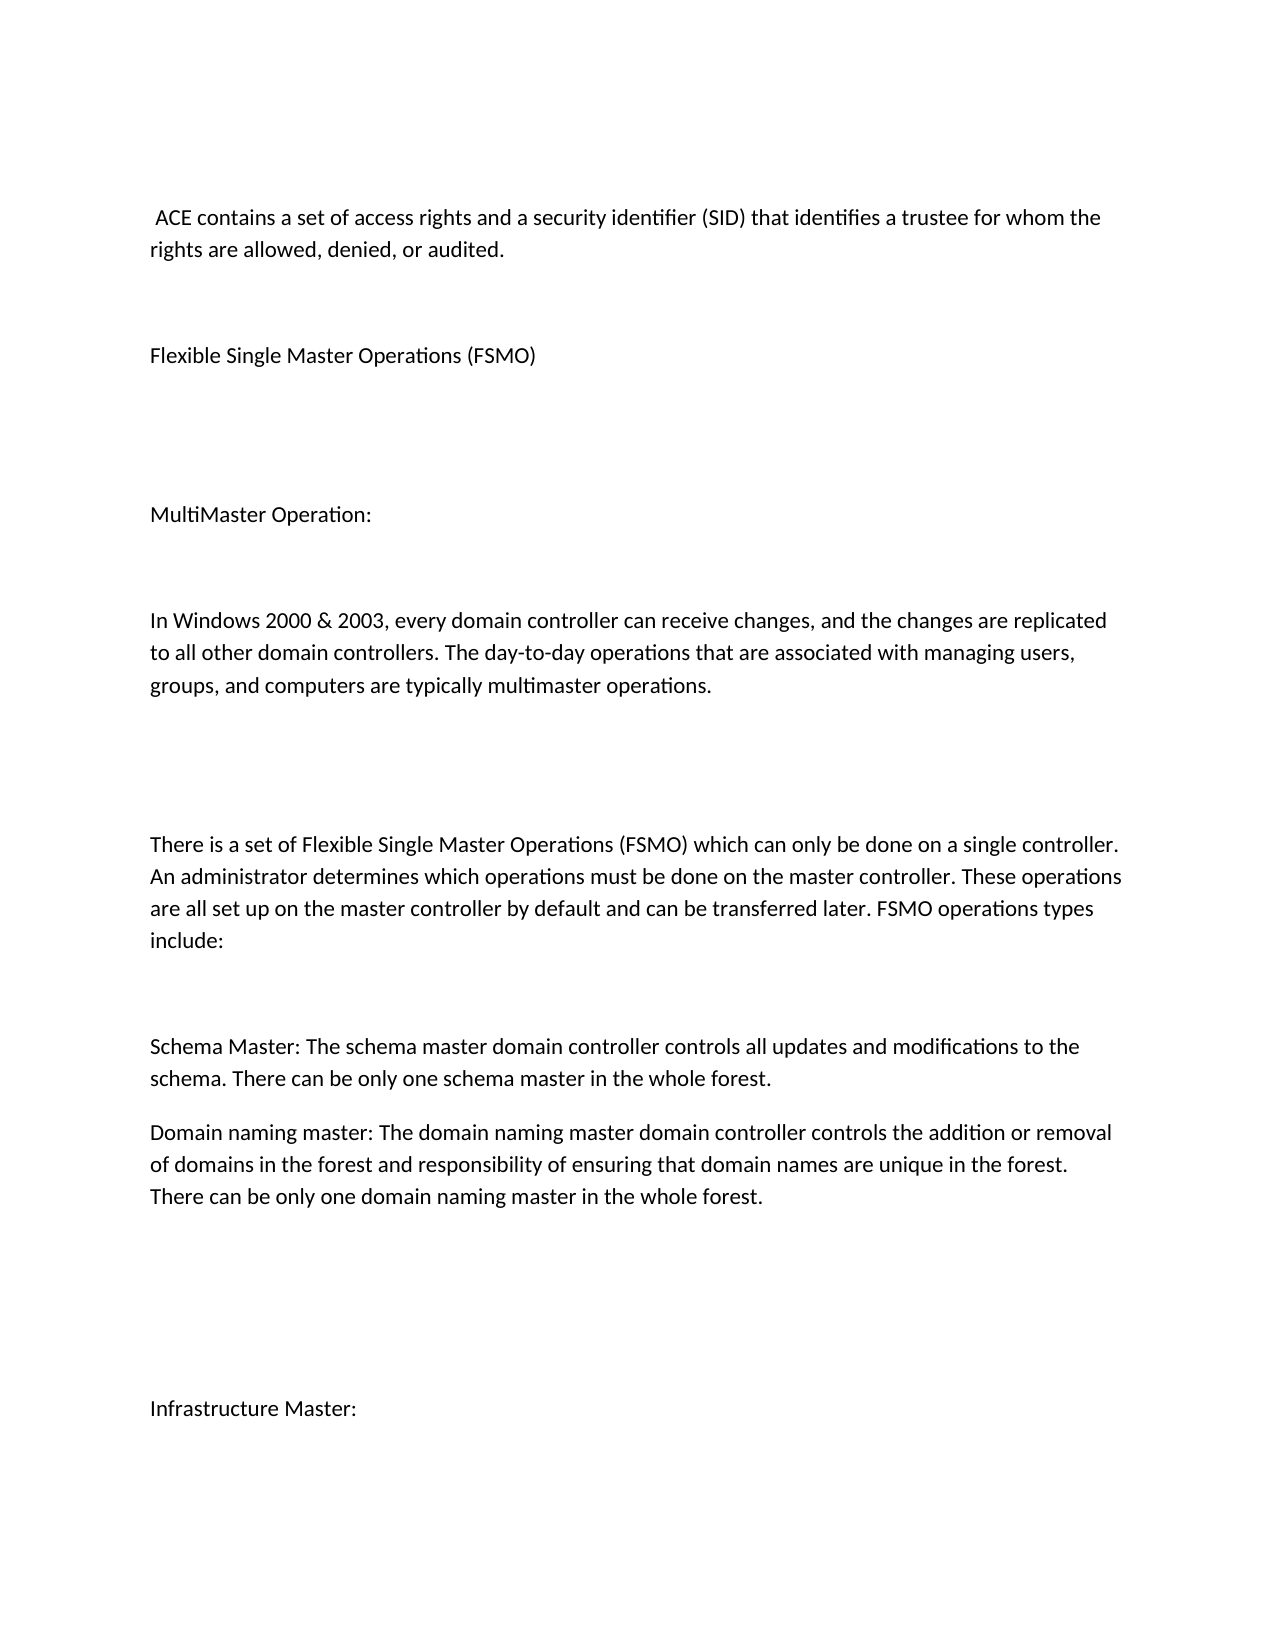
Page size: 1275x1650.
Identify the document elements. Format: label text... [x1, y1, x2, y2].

text In Windows 2000 & 2003, every domain controller can receive changes, and the changes are replicated to all other domain controllers. The day-to-day operations that are associated with managing users, groups, and computers are typically multimaster operations. [150, 606, 1125, 699]
text MultiMaster Operation: [150, 500, 1125, 528]
text There is a set of Flexible Single Master Operations (FSMO) which can only be done on a single controller. An administrator determines which operations must be done on the master controller. These operations are all set up on the master controller by default and can be transferred later. FSMO operations types include: [150, 830, 1125, 954]
text Flexible Single Master Operations (FSMO) [150, 341, 1125, 369]
text Domain naming master: The domain naming master domain controller controls the addition or removal of domains in the forest and responsibility of ensuring that domain names are unique in the forest. There can be only one domain naming master in the whole forest. [150, 1118, 1125, 1210]
text Schema Master: The schema master domain controller controls all updates and modifications to the schema. There can be only one schema master in the whole forest. [150, 1032, 1125, 1093]
text ACE contains a set of access rights and a security identifier (SID) that identifies a trustee for whom the rights are allowed, denied, or audited. [150, 203, 1125, 263]
text Infrastructure Master: [150, 1394, 1125, 1422]
